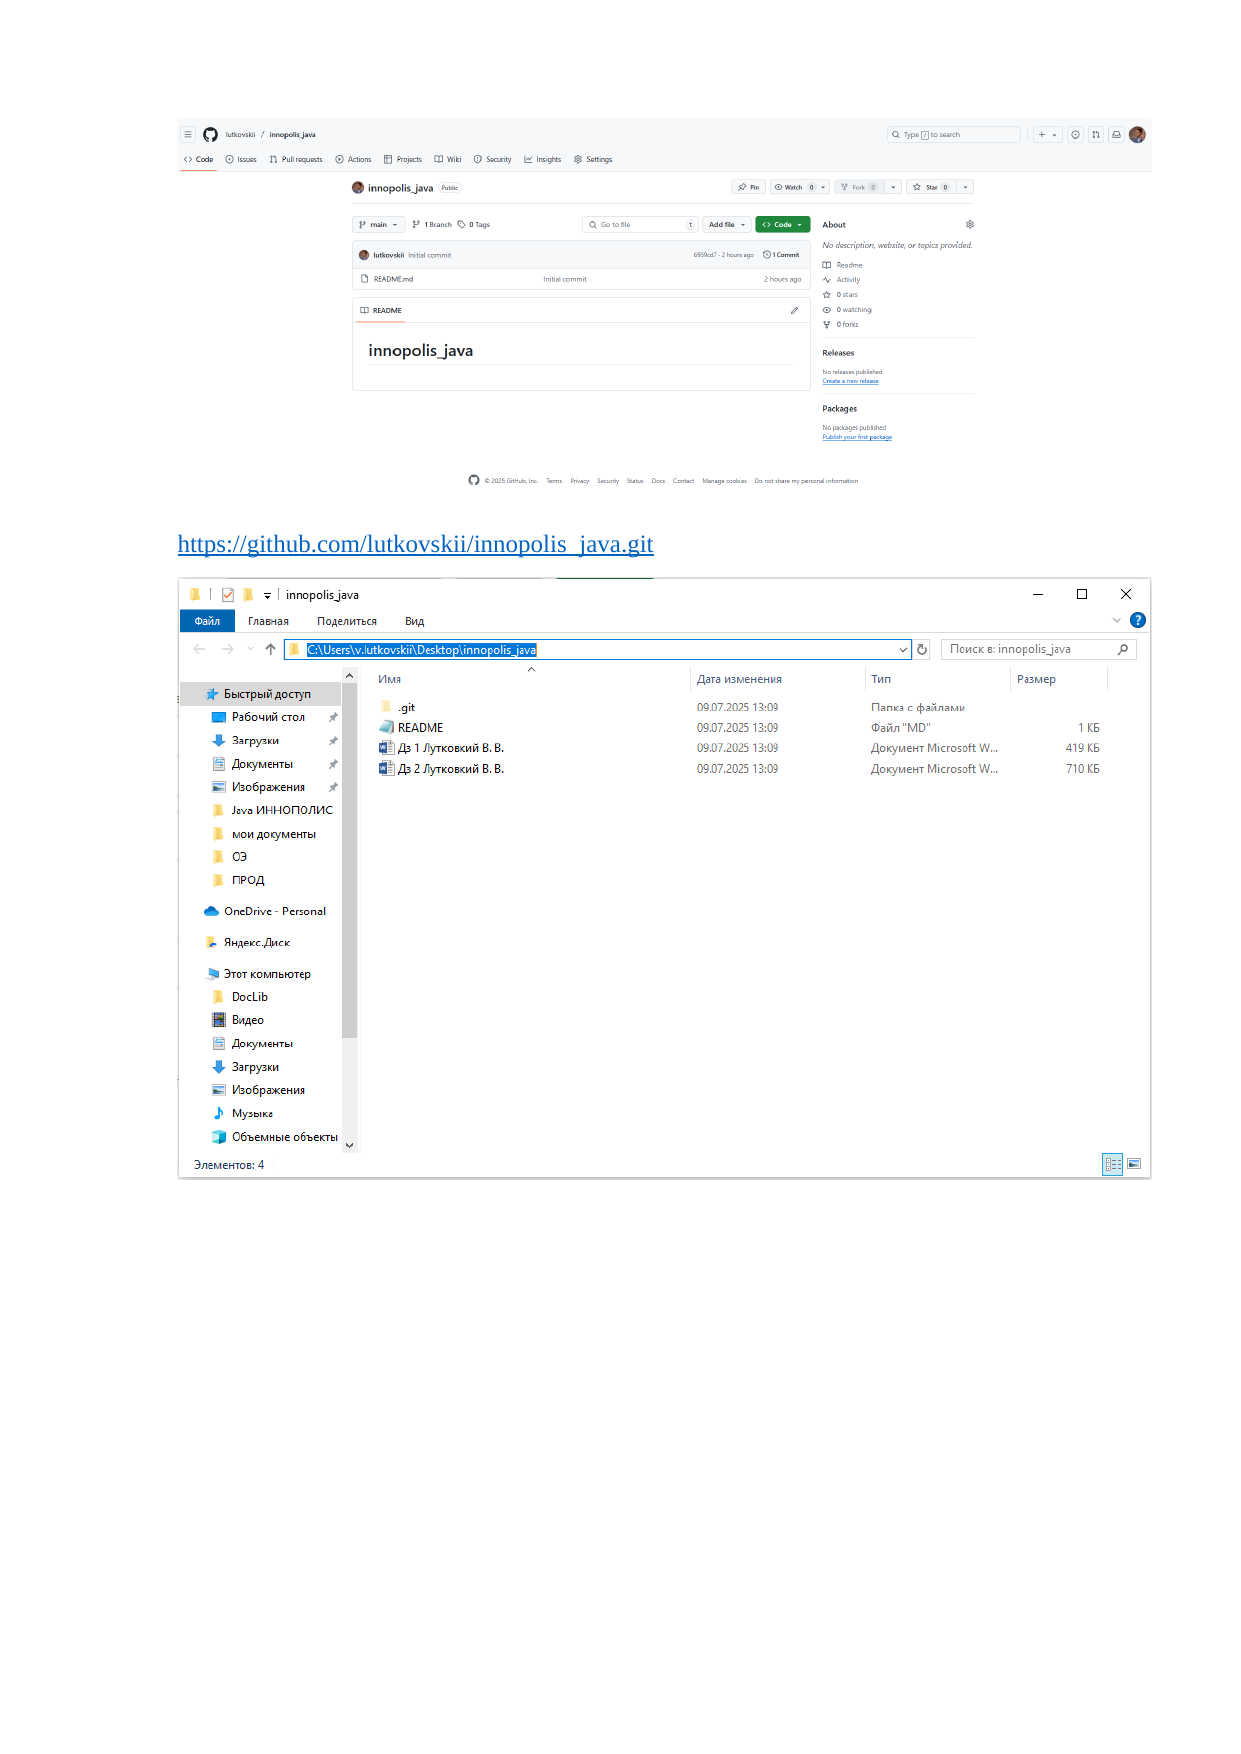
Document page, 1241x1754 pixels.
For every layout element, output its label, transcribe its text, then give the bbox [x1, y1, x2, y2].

picture [177, 577, 1152, 1180]
text https://github.com/lutkovskii/innopolis_java.git [177, 529, 1152, 558]
picture [177, 118, 1152, 511]
